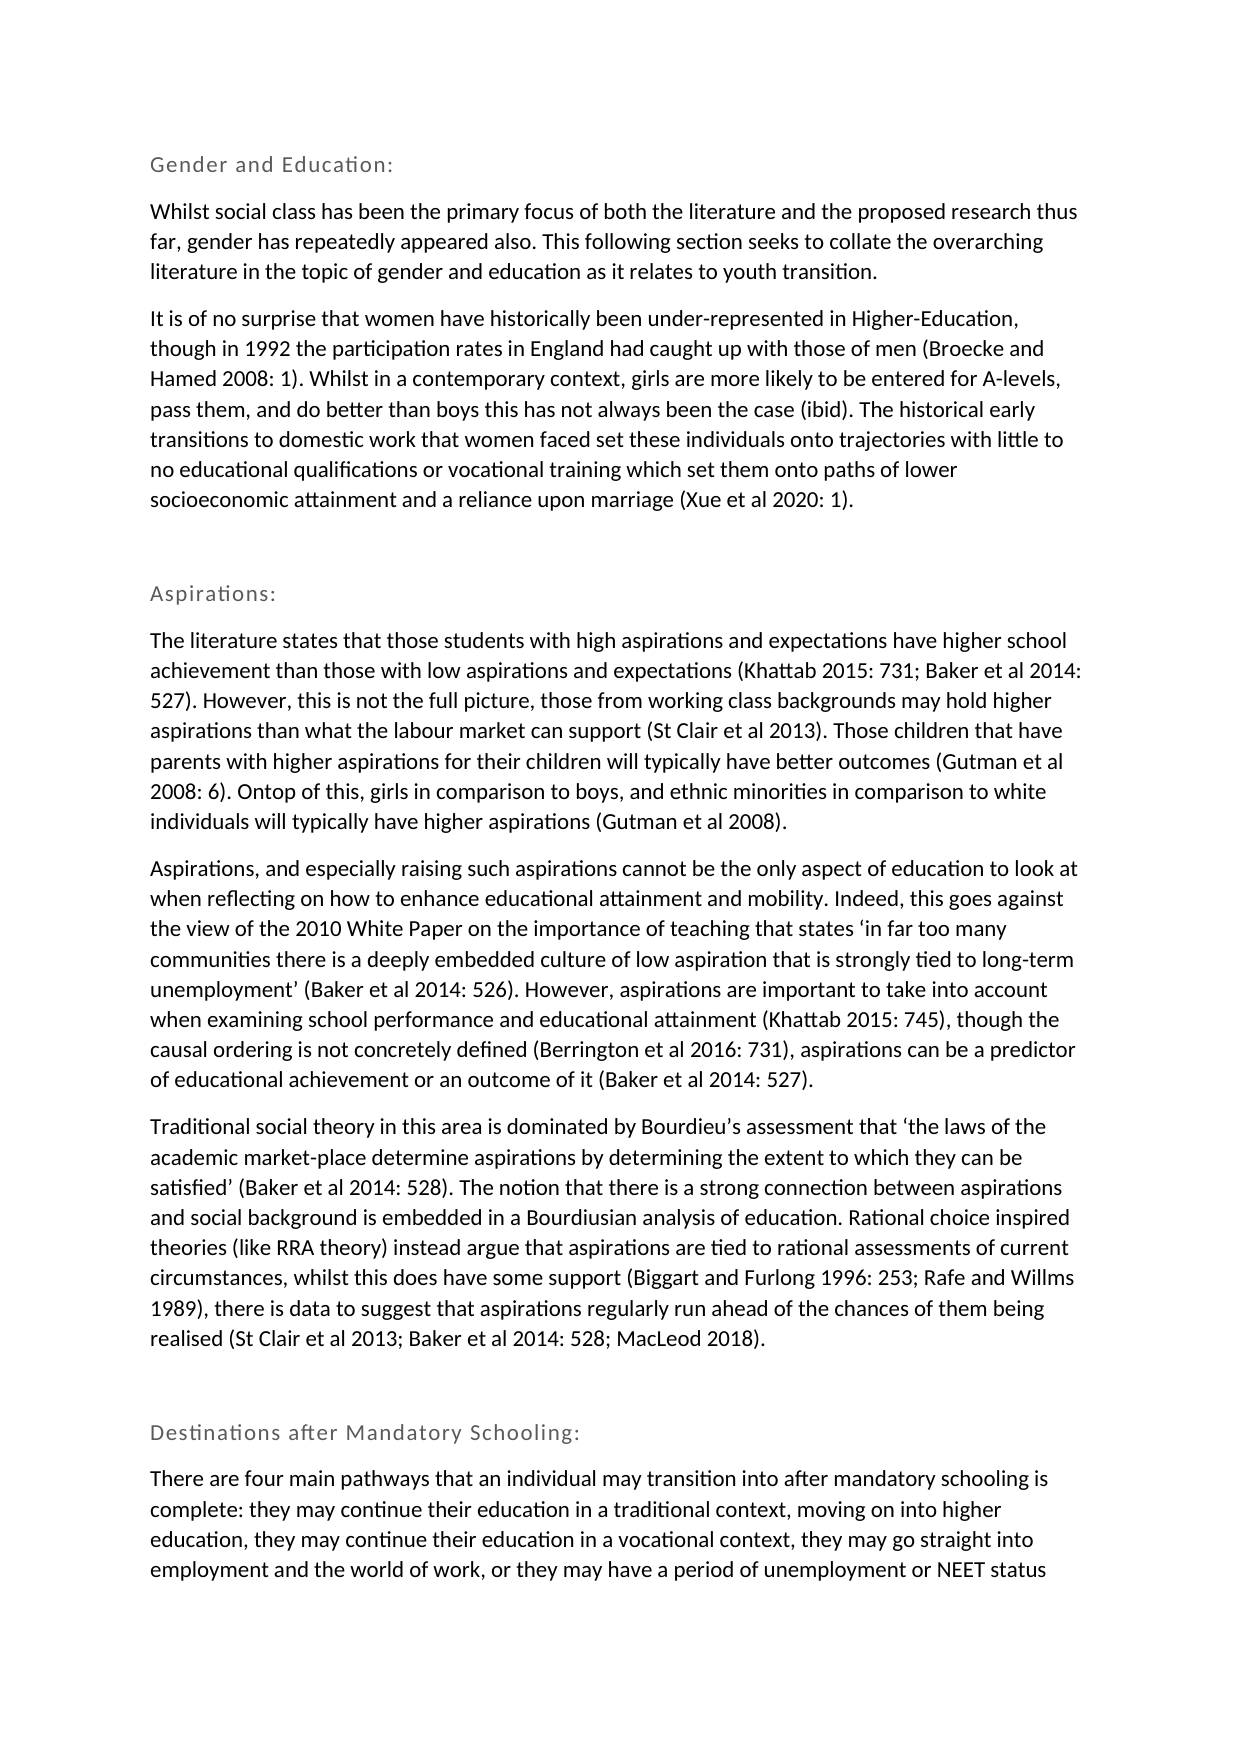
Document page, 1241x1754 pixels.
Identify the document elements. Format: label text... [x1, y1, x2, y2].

subtitle Aspirations: [150, 579, 1090, 607]
text The literature states that those students with high aspirations and expectations have higher school achievement than those with low aspirations and expectations (Khattab 2015: 731; Baker et al 2014: 527). However, this is not the full picture, those from working class backgrounds may hold higher aspirations than what the labour market can support (St Clair et al 2013). Those children that have parents with higher aspirations for their children will typically have better outcomes (Gutman et al 2008: 6). Ontop of this, girls in comparison to boys, and ethnic minorities in comparison to white individuals will typically have higher aspirations (Gutman et al 2008). [150, 626, 1090, 835]
subtitle Destinations after Mandatory Schooling: [150, 1418, 1090, 1446]
text Whilst social class has been the primary focus of both the literature and the proposed research thus far, gender has repeatedly appeared also. This following section seeks to collate the overarching literature in the topic of gender and education as it relates to youth transition. [150, 197, 1090, 285]
text Traditional social theory in this area is dominated by Bourdieu’s assessment that ‘the laws of the academic market-place determine aspirations by determining the extent to which they can be satisfied’ (Baker et al 2014: 528). The notion that there is a strong connection between aspirations and social background is embedded in a Bourdiusian analysis of education. Rational choice inspired theories (like RRA theory) instead argue that aspirations are tied to rational assessments of current circumstances, whilst this does have some support (Biggart and Furlong 1996: 253; Rafe and Willms 1989), there is data to suggest that aspirations regularly run ahead of the chances of them being realised (St Clair et al 2013; Baker et al 2014: 528; MacLeod 2018). [150, 1112, 1090, 1352]
text Aspirations, and especially raising such aspirations cannot be the only aspect of education to look at when reflecting on how to enhance educational attainment and mobility. Indeed, this goes against the view of the 2010 White Paper on the importance of teaching that states ‘in far too many communities there is a deeply embedded culture of low aspiration that is strongly tied to long-term unemployment’ (Baker et al 2014: 526). However, aspirations are important to take into account when examining school performance and educational attainment (Khattab 2015: 745), though the causal ordering is not concretely defined (Berrington et al 2016: 731), aspirations can be a predictor of educational achievement or an outcome of it (Baker et al 2014: 527). [150, 854, 1090, 1094]
subtitle Gender and Education: [150, 150, 1090, 178]
text It is of no surprise that women have historically been under-represented in Higher-Education, though in 1992 the participation rates in England had caught up with those of men (Broecke and Hamed 2008: 1). Whilst in a contemporary context, girls are more likely to be entered for A-levels, pass them, and do better than boys this has not always been the case (ibid). The historical early transitions to domestic work that women faced set these individuals onto trajectories with little to no educational qualifications or vocational training which set them onto paths of lower socioeconomic attainment and a reliance upon marriage (Xue et al 2020: 1). [150, 304, 1090, 513]
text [150, 1464, 1090, 1583]
